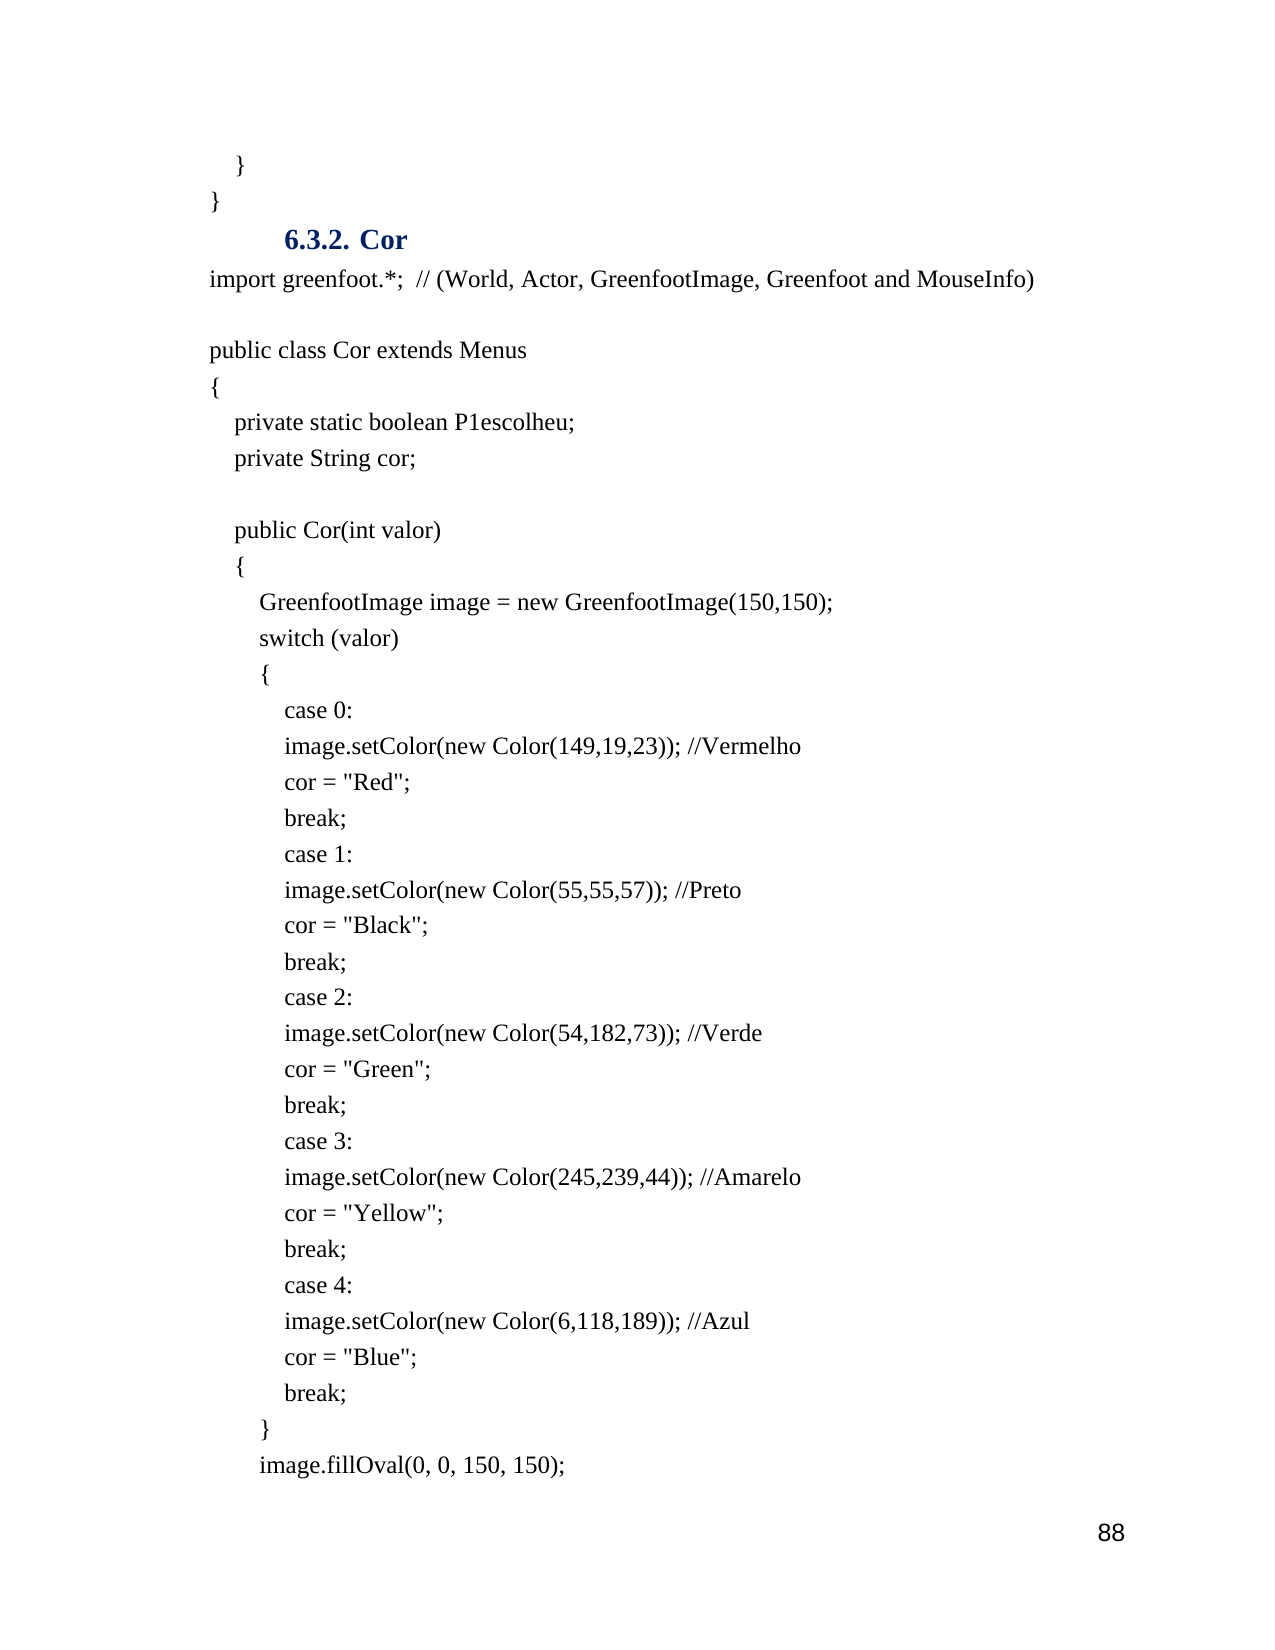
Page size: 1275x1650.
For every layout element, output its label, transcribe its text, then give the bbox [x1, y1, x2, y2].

text case 2: [150, 982, 1125, 1011]
text image.setColor(new Color(245,239,44)); //Amarelo [150, 1162, 1125, 1191]
text public Cor(int valor) [150, 515, 1125, 544]
text break; [150, 1378, 1125, 1407]
text switch (valor) [150, 623, 1125, 652]
text { [150, 372, 1125, 400]
text cor = "Black"; [150, 911, 1125, 939]
text } [150, 150, 1125, 179]
text private String cor; [150, 443, 1125, 472]
text cor = "Green"; [150, 1054, 1125, 1083]
text image.setColor(new Color(55,55,57)); //Preto [150, 875, 1125, 903]
text break; [150, 1090, 1125, 1119]
text cor = "Blue"; [150, 1342, 1125, 1371]
text break; [150, 947, 1125, 975]
list Cor [284, 222, 1125, 255]
text { [150, 659, 1125, 688]
text case 3: [150, 1126, 1125, 1155]
text private static boolean P1escolheu; [150, 407, 1125, 436]
text { [150, 551, 1125, 580]
text image.setColor(new Color(149,19,23)); //Vermelho [150, 731, 1125, 760]
text case 1: [150, 839, 1125, 867]
text case 4: [150, 1270, 1125, 1299]
text public class Cor extends Menus [150, 336, 1125, 364]
text break; [150, 1234, 1125, 1263]
text break; [150, 803, 1125, 832]
text import greenfoot.*; // (World, Actor, GreenfootImage, Greenfoot and MouseInfo) [150, 264, 1125, 292]
text image.fillOval(0, 0, 150, 150); [150, 1450, 1125, 1478]
text case 0: [150, 695, 1125, 724]
text } [150, 186, 1125, 215]
text image.setColor(new Color(6,118,189)); //Azul [150, 1306, 1125, 1335]
text cor = "Yellow"; [150, 1198, 1125, 1227]
text image.setColor(new Color(54,182,73)); //Verde [150, 1018, 1125, 1047]
text } [150, 1414, 1125, 1442]
text GreenfootImage image = new GreenfootImage(150,150); [150, 587, 1125, 616]
text cor = "Red"; [150, 767, 1125, 796]
